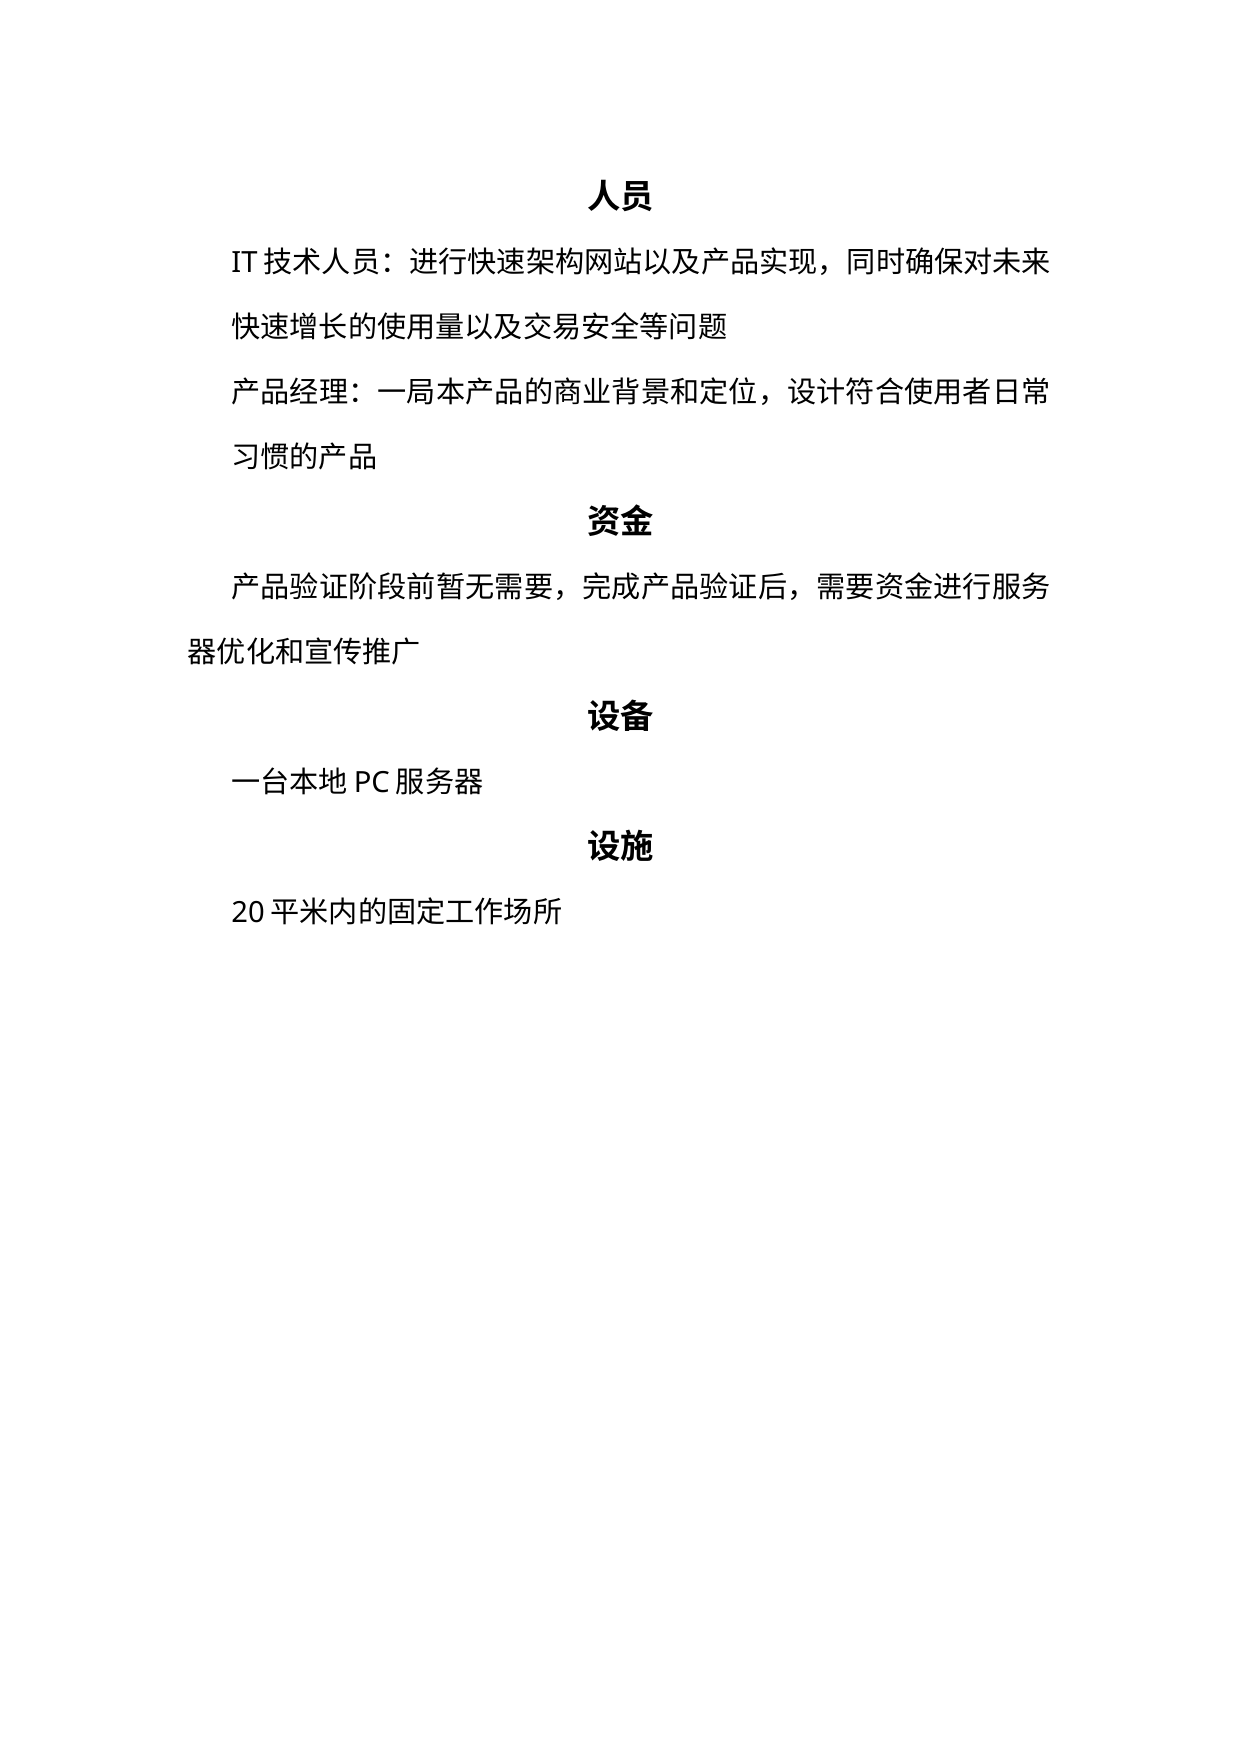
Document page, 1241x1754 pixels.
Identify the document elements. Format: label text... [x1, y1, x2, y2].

text 20平米内的固定工作场所 [187, 877, 1053, 942]
text 设施 [187, 812, 1053, 877]
text 一台本地PC服务器 [187, 747, 1053, 812]
text 产品经理：一局本产品的商业背景和定位，设计符合使用者日常习惯的产品 [231, 357, 1053, 487]
text IT技术人员：进行快速架构网站以及产品实现，同时确保对未来快速增长的使用量以及交易安全等问题 [231, 227, 1053, 357]
text 产品验证阶段前暂无需要，完成产品验证后，需要资金进行服务器优化和宣传推广 [187, 552, 1053, 682]
text 人员 [187, 162, 1053, 227]
text 设备 [187, 682, 1053, 747]
text 资金 [187, 487, 1053, 552]
